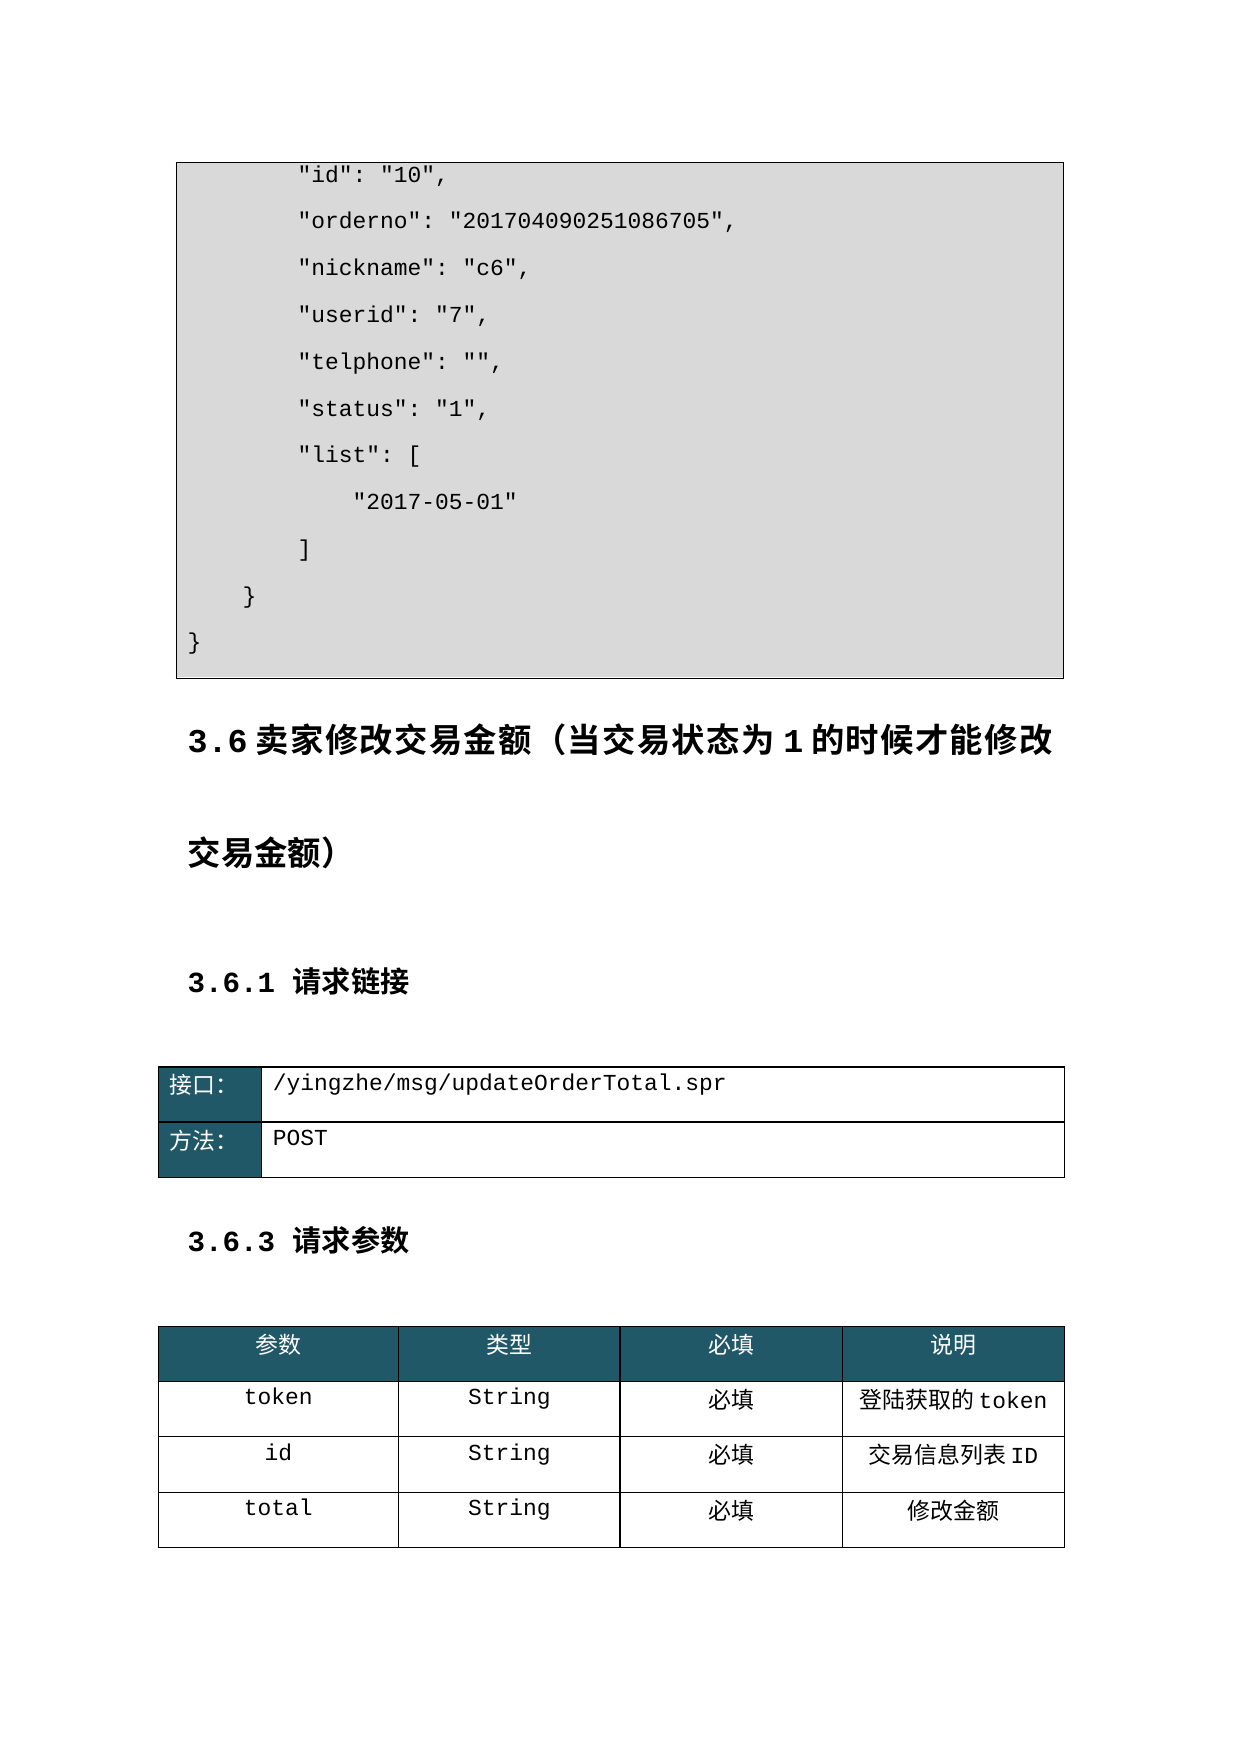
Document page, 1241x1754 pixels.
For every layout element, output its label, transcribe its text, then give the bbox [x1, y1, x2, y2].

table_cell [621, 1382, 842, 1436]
subtitle 3.6.1 请求链接 [187, 947, 1053, 1012]
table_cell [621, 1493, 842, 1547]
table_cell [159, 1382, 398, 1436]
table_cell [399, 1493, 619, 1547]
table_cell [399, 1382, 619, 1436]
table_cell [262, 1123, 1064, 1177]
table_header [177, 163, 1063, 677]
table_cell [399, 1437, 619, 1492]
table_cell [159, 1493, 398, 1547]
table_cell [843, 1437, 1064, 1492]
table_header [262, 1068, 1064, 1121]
subtitle 3.6卖家修改交易金额（当交易状态为1的时候才能修改交易金额） [187, 706, 1053, 883]
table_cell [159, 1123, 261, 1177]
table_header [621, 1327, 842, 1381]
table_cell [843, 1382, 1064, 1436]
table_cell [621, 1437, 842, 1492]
subtitle 3.6.3 请求参数 [187, 1207, 1053, 1272]
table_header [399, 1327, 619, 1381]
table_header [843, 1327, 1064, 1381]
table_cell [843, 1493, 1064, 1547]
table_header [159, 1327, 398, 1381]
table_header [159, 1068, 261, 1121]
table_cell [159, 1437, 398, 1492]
